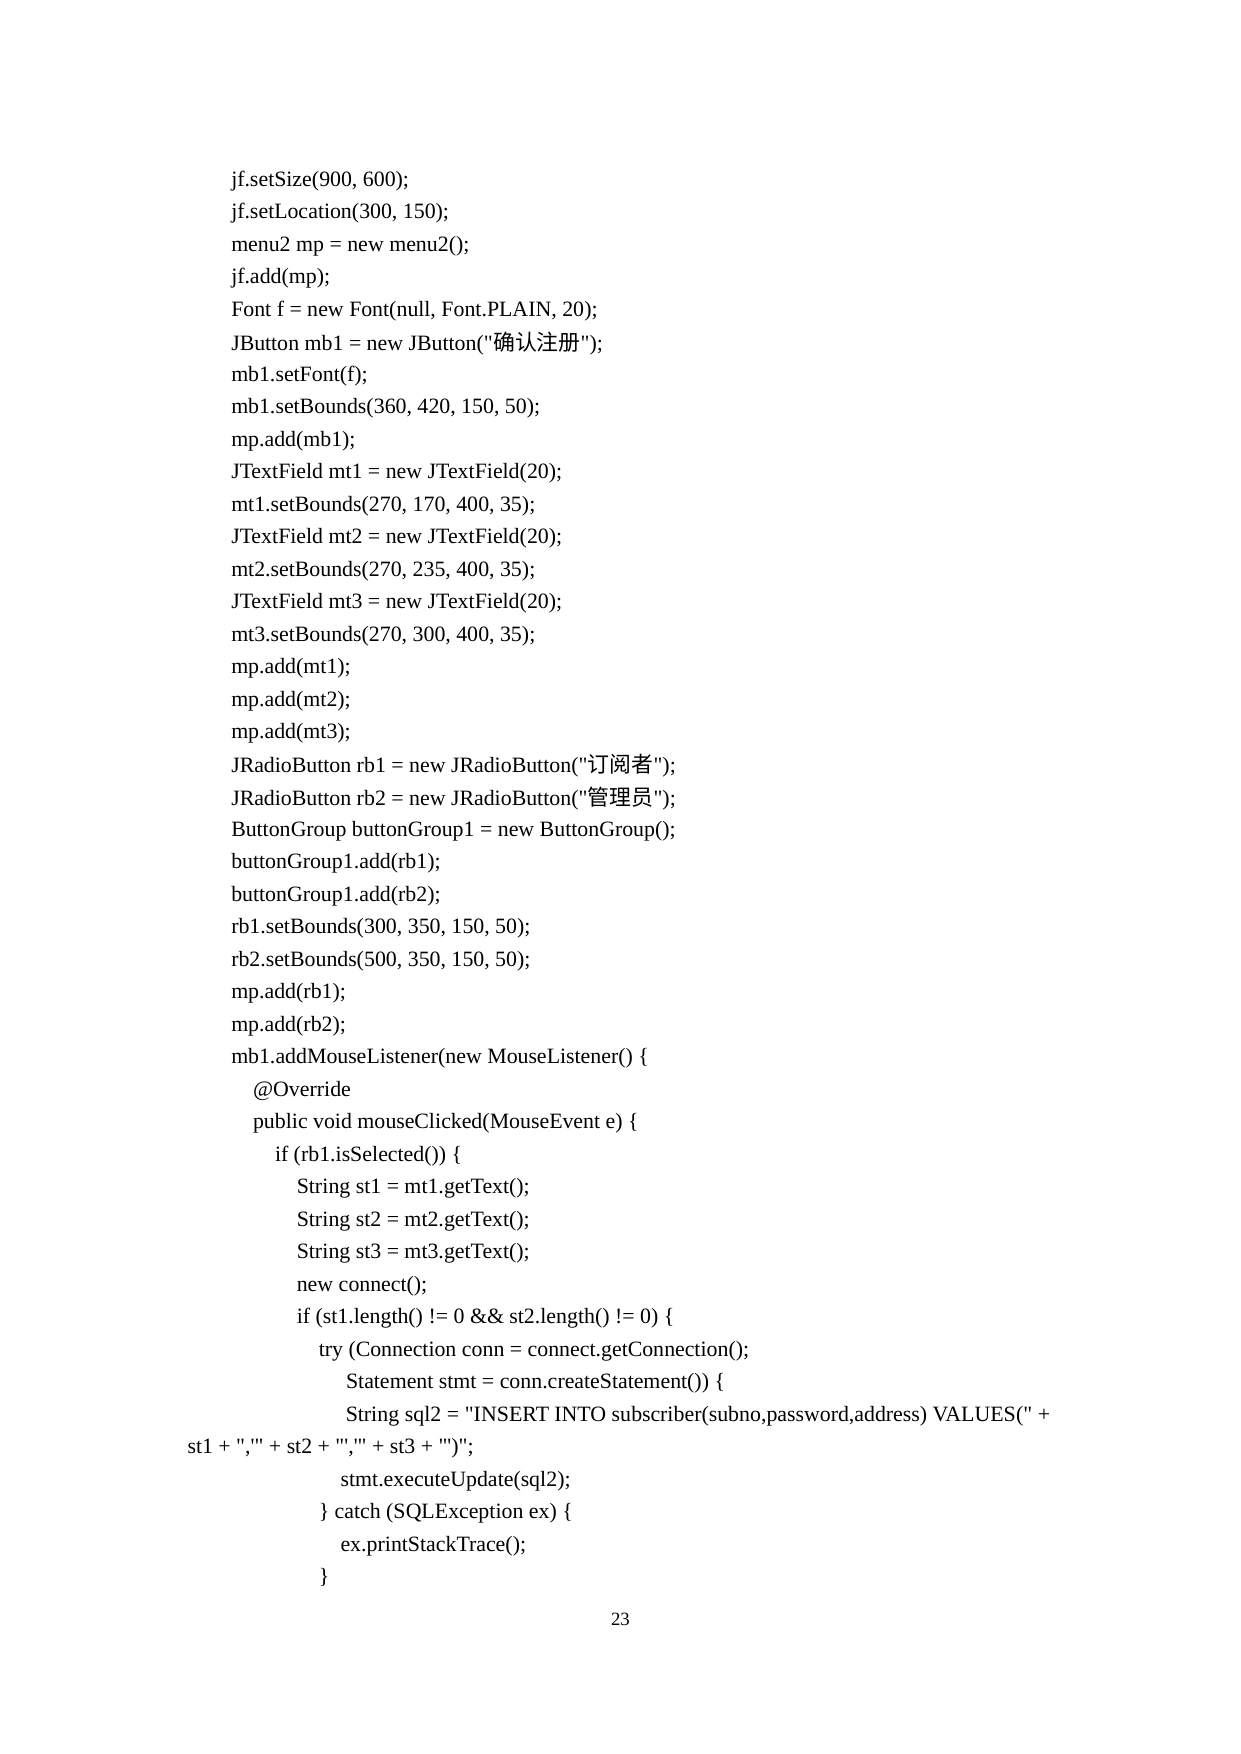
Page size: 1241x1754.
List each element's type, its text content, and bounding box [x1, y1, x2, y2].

text mb1.setBounds(360, 420, 150, 50); [187, 389, 1053, 422]
text mt3.setBounds(270, 300, 400, 35); [187, 617, 1053, 649]
text rb1.setBounds(300, 350, 150, 50); [187, 909, 1053, 942]
text jf.setSize(900, 600); [187, 162, 1053, 194]
text buttonGroup1.add(rb2); [187, 877, 1053, 909]
text buttonGroup1.add(rb1); [187, 844, 1053, 877]
text jf.setLocation(300, 150); [187, 194, 1053, 227]
text rb2.setBounds(500, 350, 150, 50); [187, 942, 1053, 974]
text mt2.setBounds(270, 235, 400, 35); [187, 552, 1053, 584]
text JRadioButton rb1 = new JRadioButton("订阅者"); [187, 747, 1053, 779]
text mp.add(rb2); [187, 1007, 1053, 1039]
text mb1.addMouseListener(new MouseListener() { [187, 1039, 1053, 1072]
text mp.add(mt2); [187, 682, 1053, 714]
text String st3 = mt3.getText(); [187, 1234, 1053, 1267]
text JTextField mt2 = new JTextField(20); [187, 519, 1053, 552]
text public void mouseClicked(MouseEvent e) { [187, 1104, 1053, 1137]
text mp.add(rb1); [187, 974, 1053, 1007]
text ButtonGroup buttonGroup1 = new ButtonGroup(); [187, 812, 1053, 844]
text Statement stmt = conn.createStatement()) { [187, 1364, 1053, 1397]
text String st2 = mt2.getText(); [187, 1202, 1053, 1234]
text mp.add(mb1); [187, 422, 1053, 454]
text } catch (SQLException ex) { [187, 1494, 1053, 1527]
text JRadioButton rb2 = new JRadioButton("管理员"); [187, 779, 1053, 812]
text new connect(); [187, 1267, 1053, 1299]
text stmt.executeUpdate(sql2); [187, 1462, 1053, 1494]
text JTextField mt1 = new JTextField(20); [187, 454, 1053, 487]
text @Override [187, 1072, 1053, 1104]
text mt1.setBounds(270, 170, 400, 35); [187, 487, 1053, 519]
text JTextField mt3 = new JTextField(20); [187, 584, 1053, 617]
text menu2 mp = new menu2(); [187, 227, 1053, 259]
text mb1.setFont(f); [187, 357, 1053, 389]
text String sql2 = "INSERT INTO subscriber(subno,password,address) VALUES(" + st1 + ",'" + st2 + "','" + st3 + "')"; [187, 1397, 1053, 1462]
text try (Connection conn = connect.getConnection(); [187, 1332, 1053, 1364]
text if (rb1.isSelected()) { [187, 1137, 1053, 1169]
text mp.add(mt3); [187, 714, 1053, 747]
text mp.add(mt1); [187, 649, 1053, 682]
text JButton mb1 = new JButton("确认注册"); [187, 324, 1053, 357]
text ex.printStackTrace(); [187, 1527, 1053, 1559]
text Font f = new Font(null, Font.PLAIN, 20); [187, 292, 1053, 324]
text } [187, 1559, 1053, 1592]
text String st1 = mt1.getText(); [187, 1169, 1053, 1202]
text if (st1.length() != 0 && st2.length() != 0) { [187, 1299, 1053, 1332]
text jf.add(mp); [187, 259, 1053, 292]
